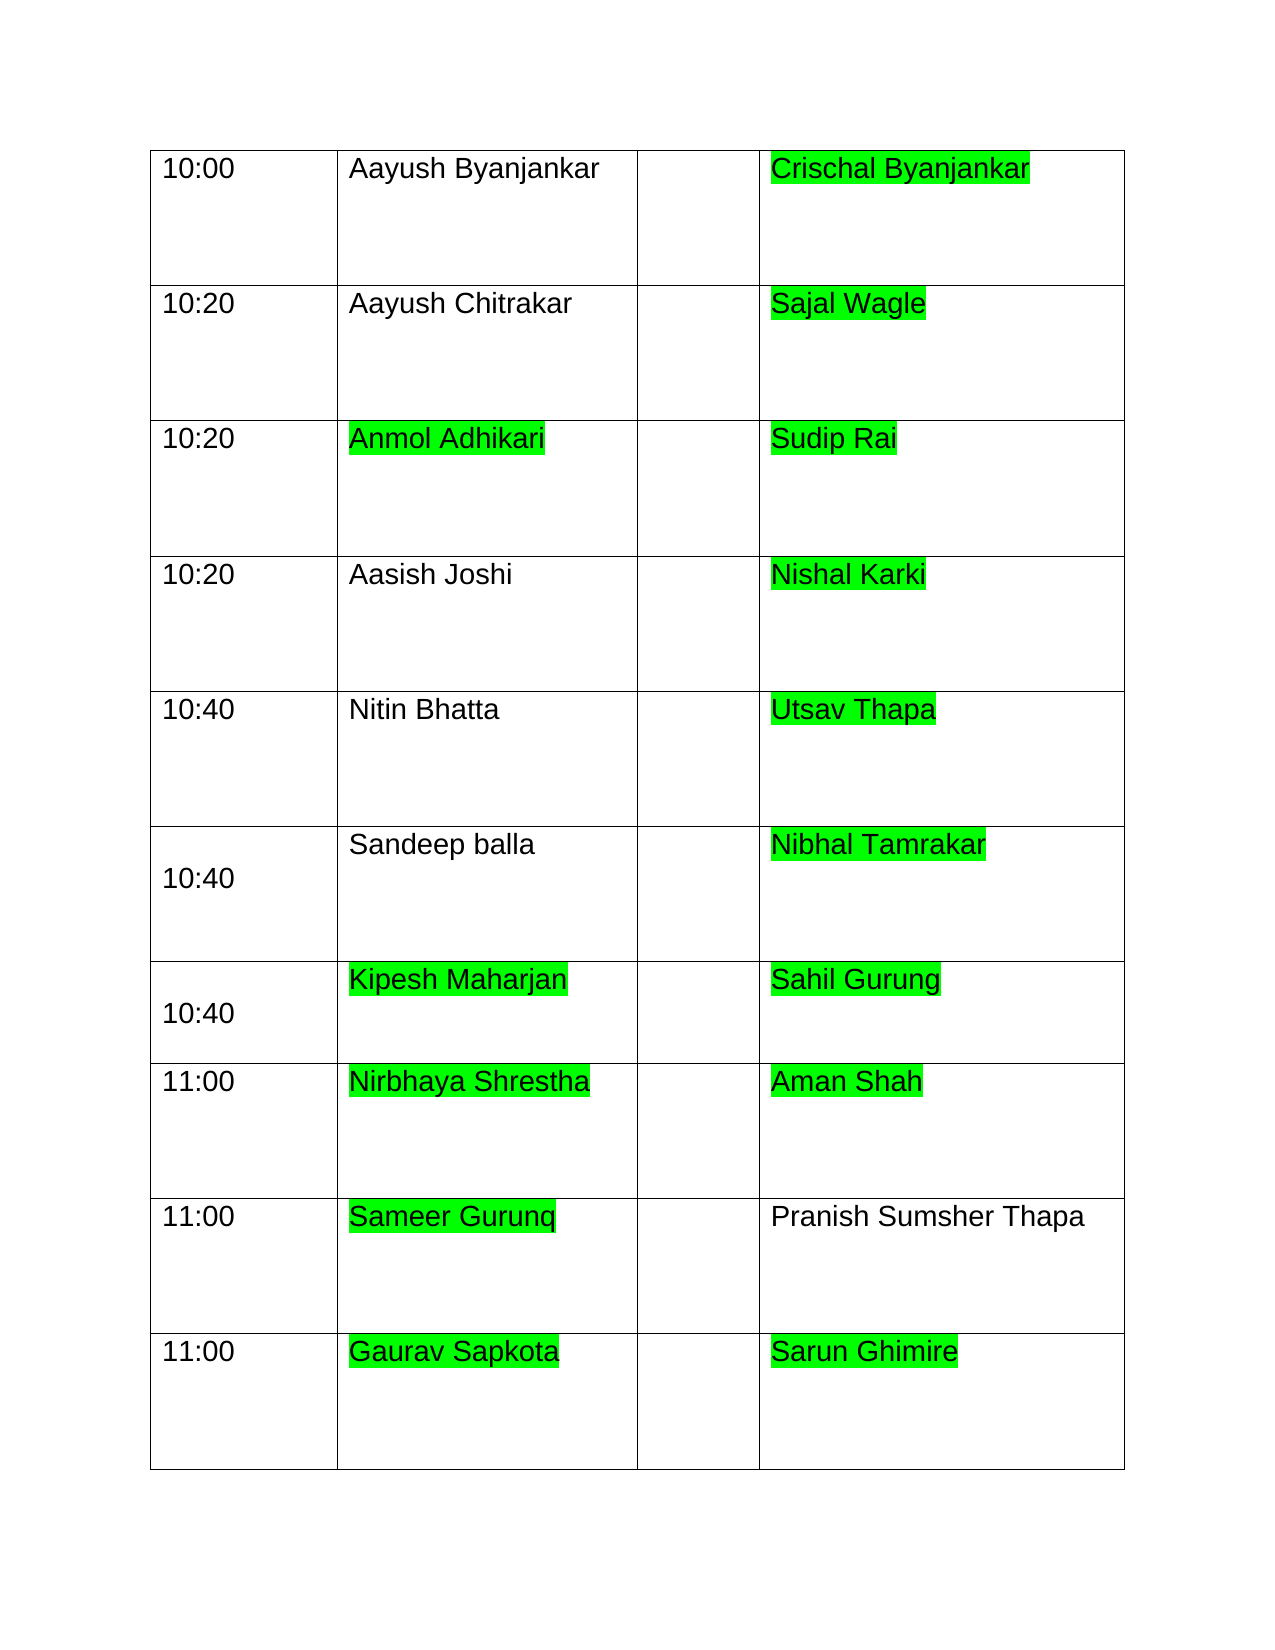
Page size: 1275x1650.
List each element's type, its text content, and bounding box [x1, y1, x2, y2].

table_cell Utsav Thapa [760, 692, 1124, 826]
table_cell [638, 286, 759, 420]
table_cell 10:40 [151, 962, 337, 1063]
table_cell Aman Shah [760, 1064, 1124, 1198]
table_cell 11:00 [151, 1199, 337, 1333]
table_cell 10:00 [151, 151, 337, 285]
table_cell Sudip Rai [760, 421, 1124, 556]
table_cell 10:20 [151, 421, 337, 556]
table_cell [638, 151, 759, 285]
table_cell Aasish Joshi [338, 557, 637, 691]
table_cell Aayush Byanjankar [338, 151, 637, 285]
table_cell Sameer Gurunq [338, 1199, 637, 1333]
table_cell Sahil Gurung [760, 962, 1124, 1063]
table_cell [638, 692, 759, 826]
table_cell Nishal Karki [760, 557, 1124, 691]
table_cell 10:20 [151, 557, 337, 691]
table_cell [638, 827, 759, 961]
table_cell [638, 557, 759, 691]
table_cell 10:20 [151, 286, 337, 420]
table_cell Kipesh Maharjan [338, 962, 637, 1063]
table_cell Anmol Adhikari [338, 421, 637, 556]
table_cell Nirbhaya Shrestha [338, 1064, 637, 1198]
table_cell 11:00 [151, 1334, 337, 1468]
table_cell 11:00 [151, 1064, 337, 1198]
table_cell [638, 1064, 759, 1198]
table_cell [638, 1199, 759, 1333]
table_cell Nibhal Tamrakar [760, 827, 1124, 961]
table_cell 10:40 [151, 692, 337, 826]
table_cell Crischal Byanjankar [760, 151, 1124, 285]
table_cell Nitin Bhatta [338, 692, 637, 826]
table_cell Gaurav Sapkota [338, 1334, 637, 1468]
table_cell Sajal Wagle [760, 286, 1124, 420]
table_cell [638, 962, 759, 1063]
table_cell [638, 421, 759, 556]
table_cell Aayush Chitrakar [338, 286, 637, 420]
table_cell Sandeep balla [338, 827, 637, 961]
table_cell 10:40 [151, 827, 337, 961]
table_cell Sarun Ghimire [760, 1334, 1124, 1468]
table_cell Pranish Sumsher Thapa [760, 1199, 1124, 1333]
table_cell [638, 1334, 759, 1468]
